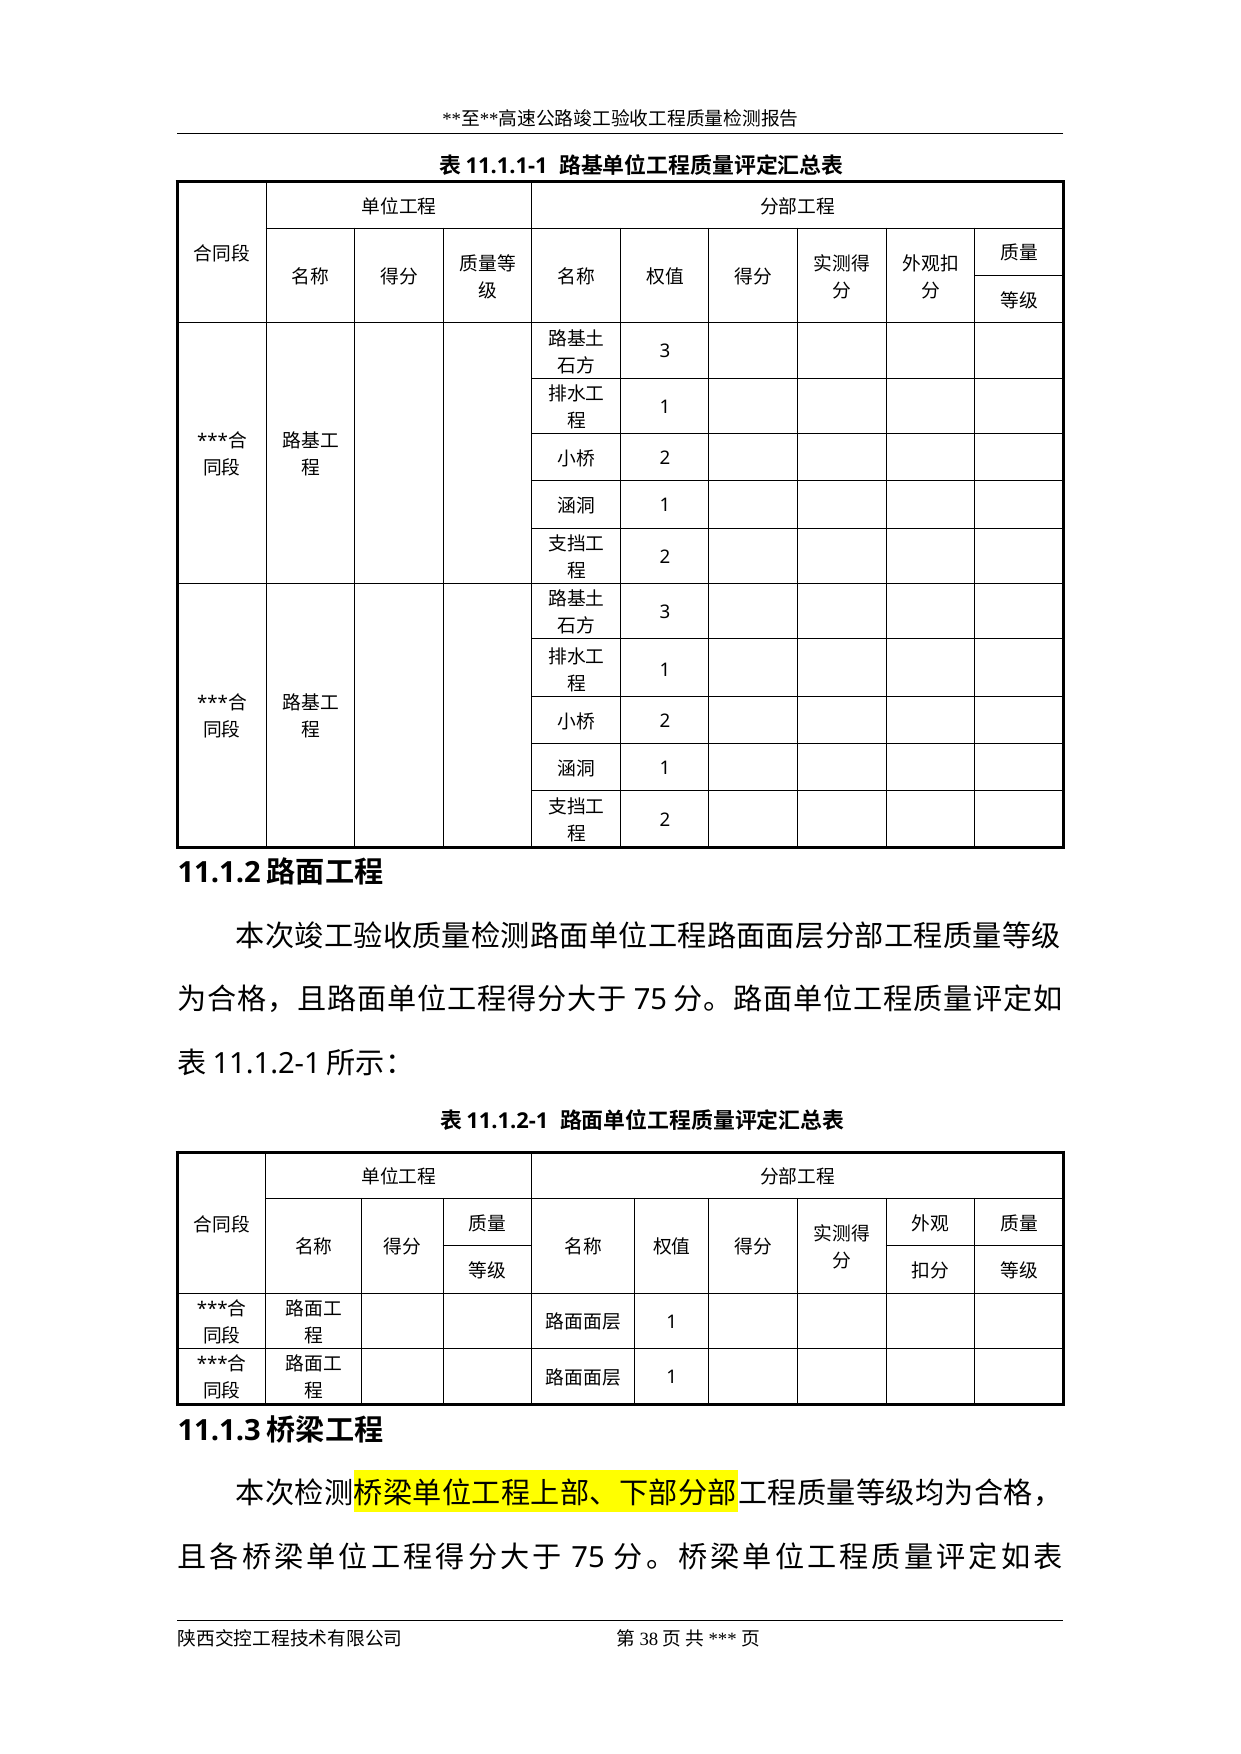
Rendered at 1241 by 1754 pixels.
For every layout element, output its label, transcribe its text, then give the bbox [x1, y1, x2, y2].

table_cell [709, 434, 797, 480]
table_cell [975, 639, 1062, 696]
table_cell [444, 1294, 531, 1348]
table_cell [709, 584, 797, 638]
table_cell [798, 1294, 886, 1348]
table_cell [975, 434, 1062, 480]
table_cell [709, 379, 797, 433]
table_cell [975, 379, 1062, 433]
table_cell 支挡工程 [532, 529, 620, 583]
table_cell [709, 1349, 797, 1403]
table_cell 实测得分 [798, 229, 886, 322]
text 表11.1.1-1 路基单位工程质量评定汇总表 [177, 148, 1063, 180]
table_cell 实测得分 [798, 1199, 886, 1292]
table_cell [709, 481, 797, 527]
table_cell [975, 744, 1062, 790]
table_cell [887, 1349, 974, 1403]
table_cell [444, 323, 531, 583]
table_cell [709, 791, 797, 846]
table_cell 1 [621, 379, 708, 433]
table_cell 路面面层 [532, 1294, 634, 1348]
table_cell 等级 [444, 1246, 531, 1292]
table_cell [444, 584, 531, 846]
table_cell [709, 1294, 797, 1348]
table_header 分部工程 [532, 1154, 1062, 1198]
subtitle 11.1.3桥梁工程 [177, 1406, 1063, 1449]
table_cell [362, 1294, 443, 1348]
table_cell 排水工程 [532, 639, 620, 696]
table_header 单位工程 [267, 183, 531, 227]
table_cell [798, 481, 886, 527]
table_cell [355, 323, 443, 583]
table_cell 路面工程 [266, 1294, 361, 1348]
table_cell [887, 744, 974, 790]
table_cell [975, 323, 1062, 377]
table_cell 小桥 [532, 434, 620, 480]
table_cell [709, 639, 797, 696]
table_cell 权值 [635, 1199, 708, 1292]
table_cell 2 [621, 697, 708, 743]
table_cell [887, 791, 974, 846]
table_cell 排水工程 [532, 379, 620, 433]
table_cell [709, 529, 797, 583]
table_cell [798, 379, 886, 433]
table_cell 名称 [532, 229, 620, 322]
table_cell 等级 [975, 276, 1062, 322]
table_cell [709, 697, 797, 743]
table_cell 路面工程 [266, 1349, 361, 1403]
table_cell 名称 [532, 1199, 634, 1292]
table_cell 扣分 [887, 1246, 974, 1292]
table_cell 路面面层 [532, 1349, 634, 1403]
table_cell [798, 1349, 886, 1403]
table_cell 2 [621, 434, 708, 480]
table_cell [798, 791, 886, 846]
table_header 合同段 [179, 1154, 265, 1292]
table_cell 支挡工程 [532, 791, 620, 846]
table_cell [975, 584, 1062, 638]
table_cell [887, 323, 974, 377]
table_cell 1 [621, 639, 708, 696]
table_cell 涵洞 [532, 744, 620, 790]
table_cell 得分 [362, 1199, 443, 1292]
table_cell 质量 [975, 1199, 1062, 1245]
table_cell [887, 434, 974, 480]
table_cell [709, 744, 797, 790]
table_cell 3 [621, 323, 708, 377]
table_cell 路基土石方 [532, 584, 620, 638]
table_cell [887, 697, 974, 743]
table_cell [887, 1294, 974, 1348]
table_cell 得分 [709, 1199, 797, 1292]
table_cell 小桥 [532, 697, 620, 743]
table_cell 路基工程 [267, 584, 354, 846]
table_cell [798, 434, 886, 480]
table_cell 路基工程 [267, 323, 354, 583]
table_cell [798, 529, 886, 583]
table_cell 外观 [887, 1199, 974, 1245]
subtitle 11.1.2路面工程 [177, 849, 1063, 891]
table_cell [975, 791, 1062, 846]
table_cell 3 [621, 584, 708, 638]
table_cell 等级 [975, 1246, 1062, 1292]
table_cell [887, 481, 974, 527]
table_cell [798, 697, 886, 743]
text 本次竣工验收质量检测路面单位工程路面面层分部工程质量等级为合格，且路面单位工程得分大于75分。路面单位工程质量评定如表11.1.2-1所示： [177, 912, 1063, 1082]
table_cell 质量等级 [444, 229, 531, 322]
table_cell 名称 [266, 1199, 361, 1292]
table_cell 1 [621, 744, 708, 790]
table_header 合同段 [179, 183, 266, 322]
table_cell [798, 744, 886, 790]
table_cell ***合同段 [179, 323, 266, 583]
table_header 单位工程 [266, 1154, 531, 1198]
text 表11.1.2-1 路面单位工程质量评定汇总表 [177, 1103, 1063, 1135]
table_cell [975, 1349, 1062, 1403]
table_cell 得分 [355, 229, 443, 322]
table_cell [362, 1349, 443, 1403]
table_cell 1 [621, 481, 708, 527]
table_cell 得分 [709, 229, 797, 322]
table_cell 质量 [975, 229, 1062, 275]
table_cell 外观扣分 [887, 229, 974, 322]
table_cell [975, 1294, 1062, 1348]
table_header 分部工程 [532, 183, 1062, 227]
table_cell [709, 323, 797, 377]
table_cell [444, 1349, 531, 1403]
table_cell [887, 379, 974, 433]
table_cell ***合同段 [179, 584, 266, 846]
table_cell [975, 529, 1062, 583]
table_cell [798, 639, 886, 696]
table_cell 权值 [621, 229, 708, 322]
table_cell [355, 584, 443, 846]
table_cell 名称 [267, 229, 354, 322]
table_cell ***合同段 [179, 1294, 265, 1348]
table_cell 2 [621, 791, 708, 846]
table_cell [798, 584, 886, 638]
table_cell [887, 639, 974, 696]
table_cell 质量 [444, 1199, 531, 1245]
table_cell 路基土石方 [532, 323, 620, 377]
table_cell [975, 697, 1062, 743]
table_cell 1 [635, 1294, 708, 1348]
table_cell 2 [621, 529, 708, 583]
table_cell 涵洞 [532, 481, 620, 527]
table_cell ***合同段 [179, 1349, 265, 1403]
table_cell [975, 481, 1062, 527]
table_cell 1 [635, 1349, 708, 1403]
table_cell [887, 584, 974, 638]
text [177, 1470, 1063, 1576]
table_cell [798, 323, 886, 377]
table_cell [887, 529, 974, 583]
